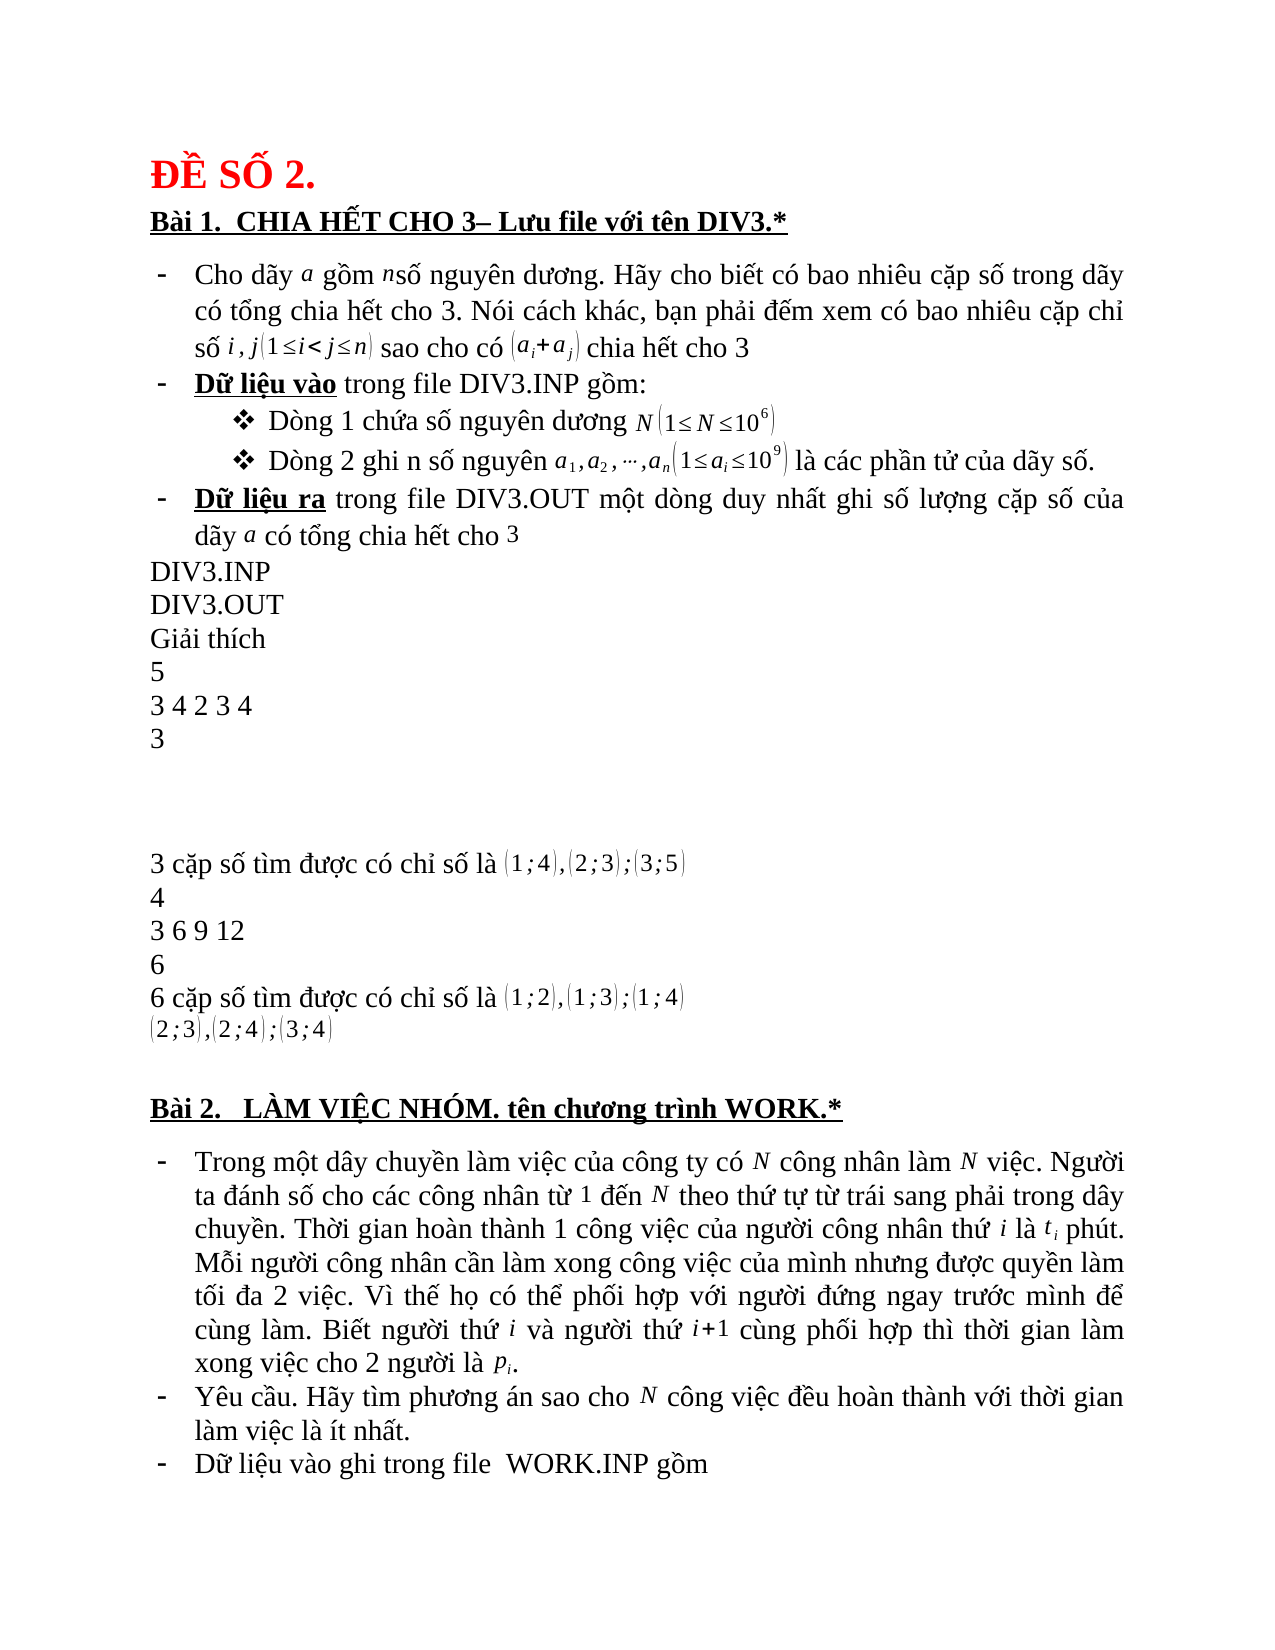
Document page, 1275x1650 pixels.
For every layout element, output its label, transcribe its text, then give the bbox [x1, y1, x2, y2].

list Cho dãy gồm số nguyên dương. Hãy cho biết có bao nhiêu cặp số trong dãy có tổng chia hết cho 3. Nói cách khác, bạn phải đếm xem có bao nhiêu cặp chỉ số sao cho có chia hết cho 3 [157, 257, 1125, 364]
list Dòng 1 chứa số nguyên dương [231, 403, 1125, 437]
text Bài 2. LÀM VIỆC NHÓM. tên chương trình WORK.* [150, 1091, 1125, 1125]
list Yêu cầu. Hãy tìm phương án sao cho công việc đều hoàn thành với thời gian làm việc là ít nhất. [157, 1379, 1125, 1446]
list Dữ liệu ra trong file DIV3.OUT một dòng duy nhất ghi số lượng cặp số của dãy có tổng chia hết cho [157, 481, 1125, 551]
list Dòng 2 ghi n số nguyên là các phần tử của dãy số. [231, 440, 1125, 479]
list Dữ liệu vào ghi trong file WORK.INP gồm [157, 1446, 1125, 1480]
list Trong một dây chuyền làm việc của công ty có công nhân làm việc. Người ta đánh số cho các công nhân từ đến theo thứ tự từ trái sang phải trong dây chuyền. Thời gian hoàn thành 1 công việc của người công nhân thứ là phút. Mỗi người công nhân cần làm xong công việc của mình nhưng được quyền làm tối đa 2 việc. Vì thế họ có thể phối hợp với người đứng ngay trước mình để cùng làm. Biết người thứ và người thứ cùng phối hợp thì thời gian làm xong việc cho 2 người là . [157, 1144, 1125, 1379]
subtitle ĐỀ SỐ 2. [150, 150, 1125, 198]
list Dữ liệu vào trong file DIV3.INP gồm: [157, 367, 1125, 400]
text Bài 1. CHIA HẾT CHO 3– Lưu file với tên DIV3.* [150, 204, 1125, 238]
